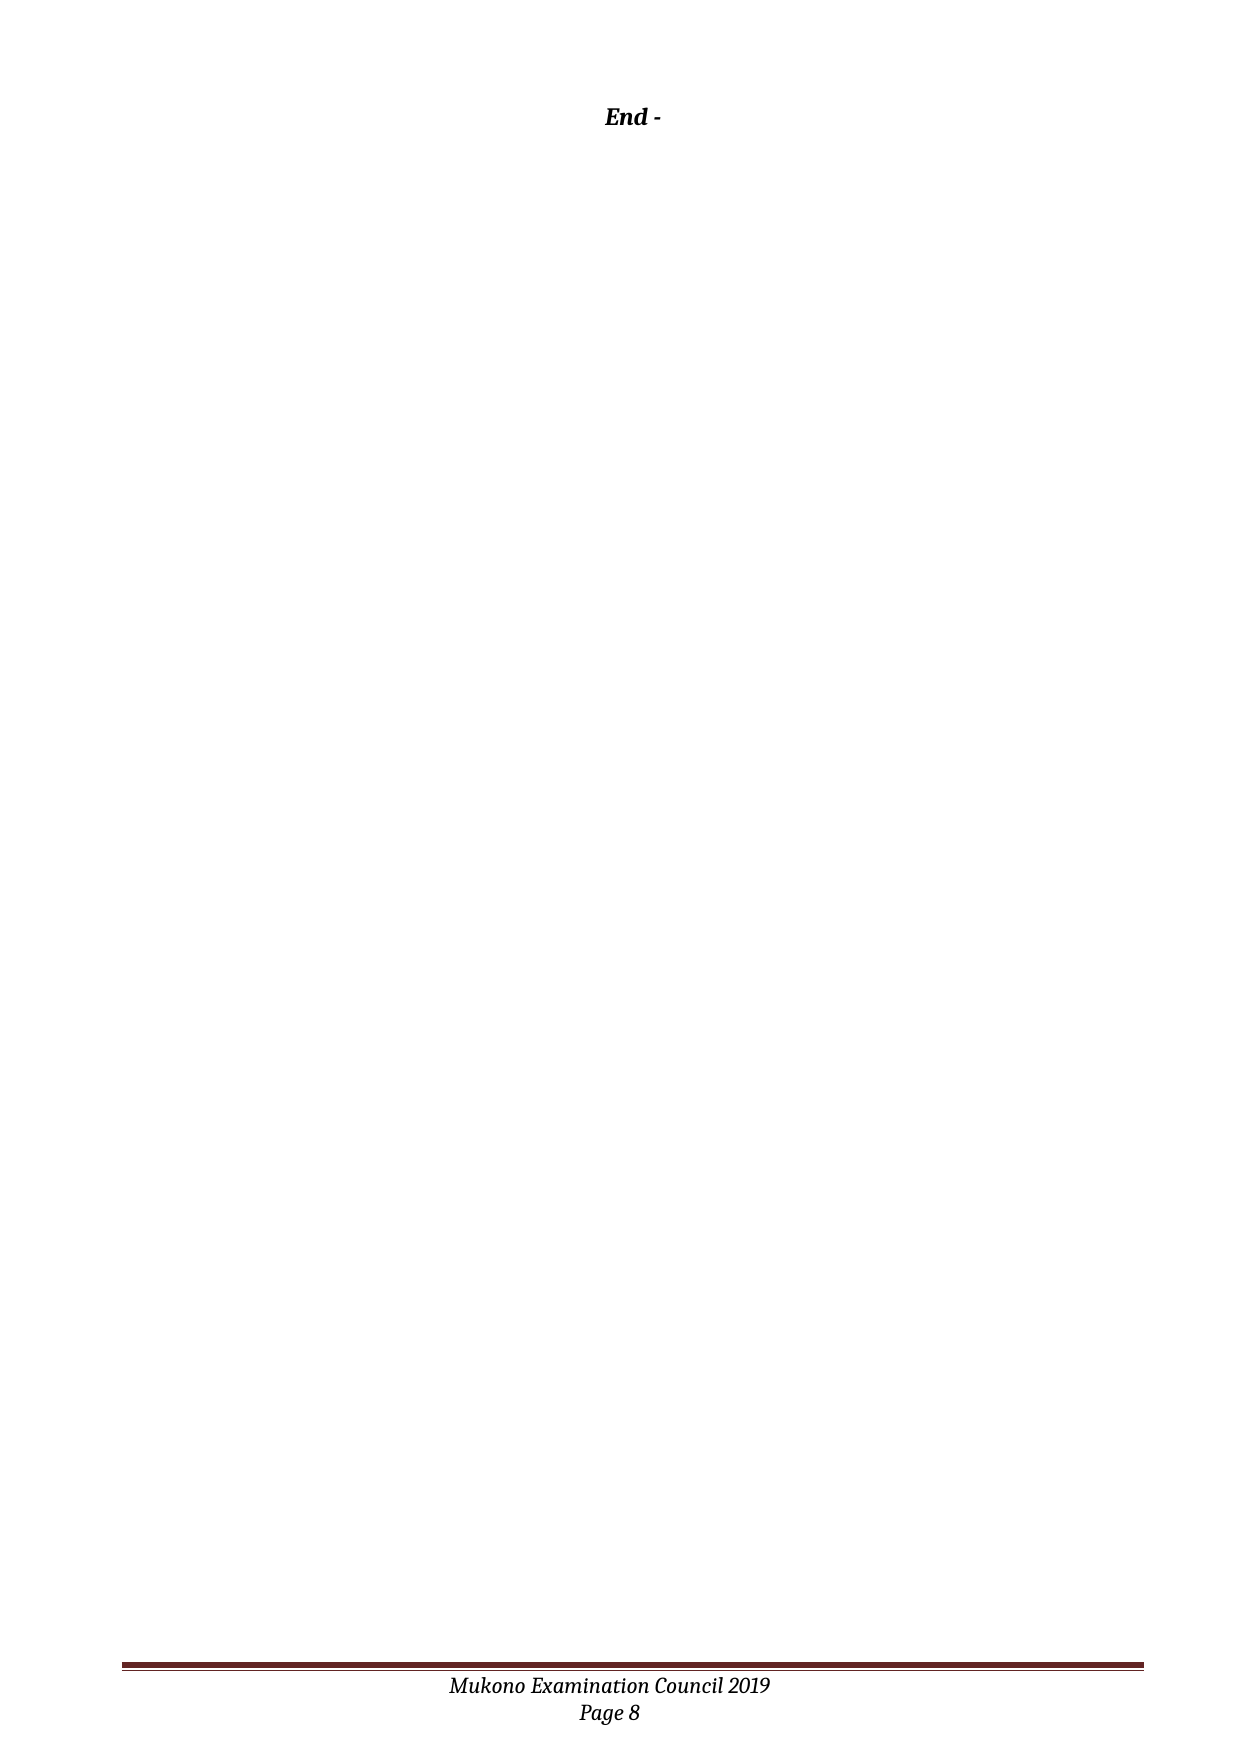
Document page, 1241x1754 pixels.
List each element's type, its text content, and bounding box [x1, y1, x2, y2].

text End - [122, 103, 1144, 132]
